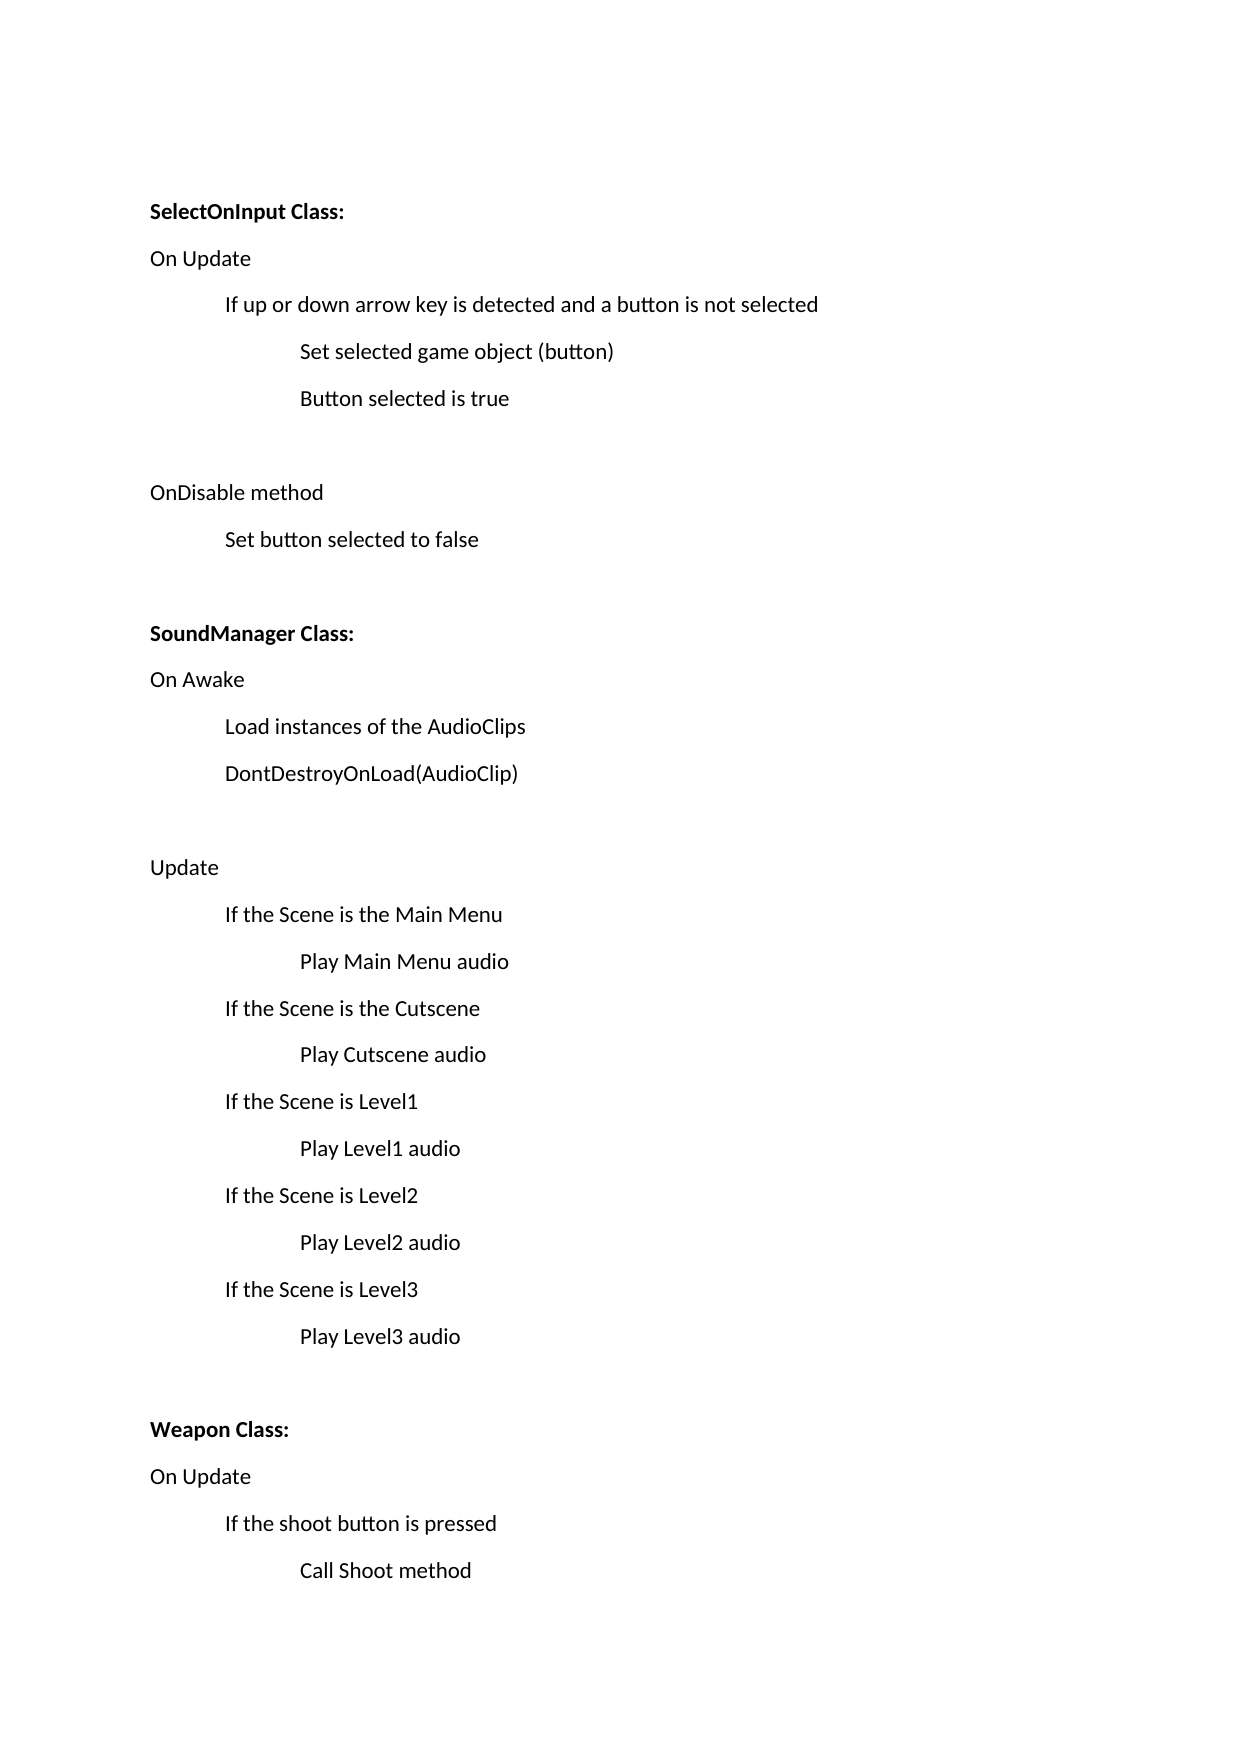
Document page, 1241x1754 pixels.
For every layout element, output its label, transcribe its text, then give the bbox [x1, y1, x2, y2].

text If the Scene is Level3 [150, 1275, 1090, 1303]
text Set button selected to false [150, 525, 1090, 553]
text If the Scene is Level2 [150, 1181, 1090, 1209]
text If the Scene is Level1 [150, 1087, 1090, 1116]
text On Awake [150, 666, 1090, 694]
text If up or down arrow key is detected and a button is not selected [150, 291, 1090, 319]
text Play Level3 audio [225, 1322, 1090, 1350]
text SelectOnInput Class: [150, 197, 1090, 225]
text Play Level2 audio [225, 1228, 1090, 1256]
text OnDisable method [150, 478, 1090, 506]
text DontDestroyOnLoad(AudioClip) [150, 759, 1090, 787]
text Load instances of the AudioClips [150, 712, 1090, 741]
text Play Level1 audio [225, 1134, 1090, 1162]
text If the Scene is the Main Menu [150, 900, 1090, 928]
text Play Cutscene audio [225, 1041, 1090, 1069]
text On Update [150, 244, 1090, 272]
text Update [150, 853, 1090, 881]
text Weapon Class: [150, 1416, 1090, 1444]
text On Update [150, 1462, 1090, 1491]
text Play Main Menu audio [225, 947, 1090, 975]
text SoundManager Class: [150, 619, 1090, 647]
text Set selected game object (button) [150, 337, 1090, 366]
text If the Scene is the Cutscene [150, 994, 1090, 1022]
text If the shoot button is pressed [150, 1509, 1090, 1537]
text Call Shoot method [150, 1556, 1090, 1584]
text Button selected is true [150, 384, 1090, 412]
